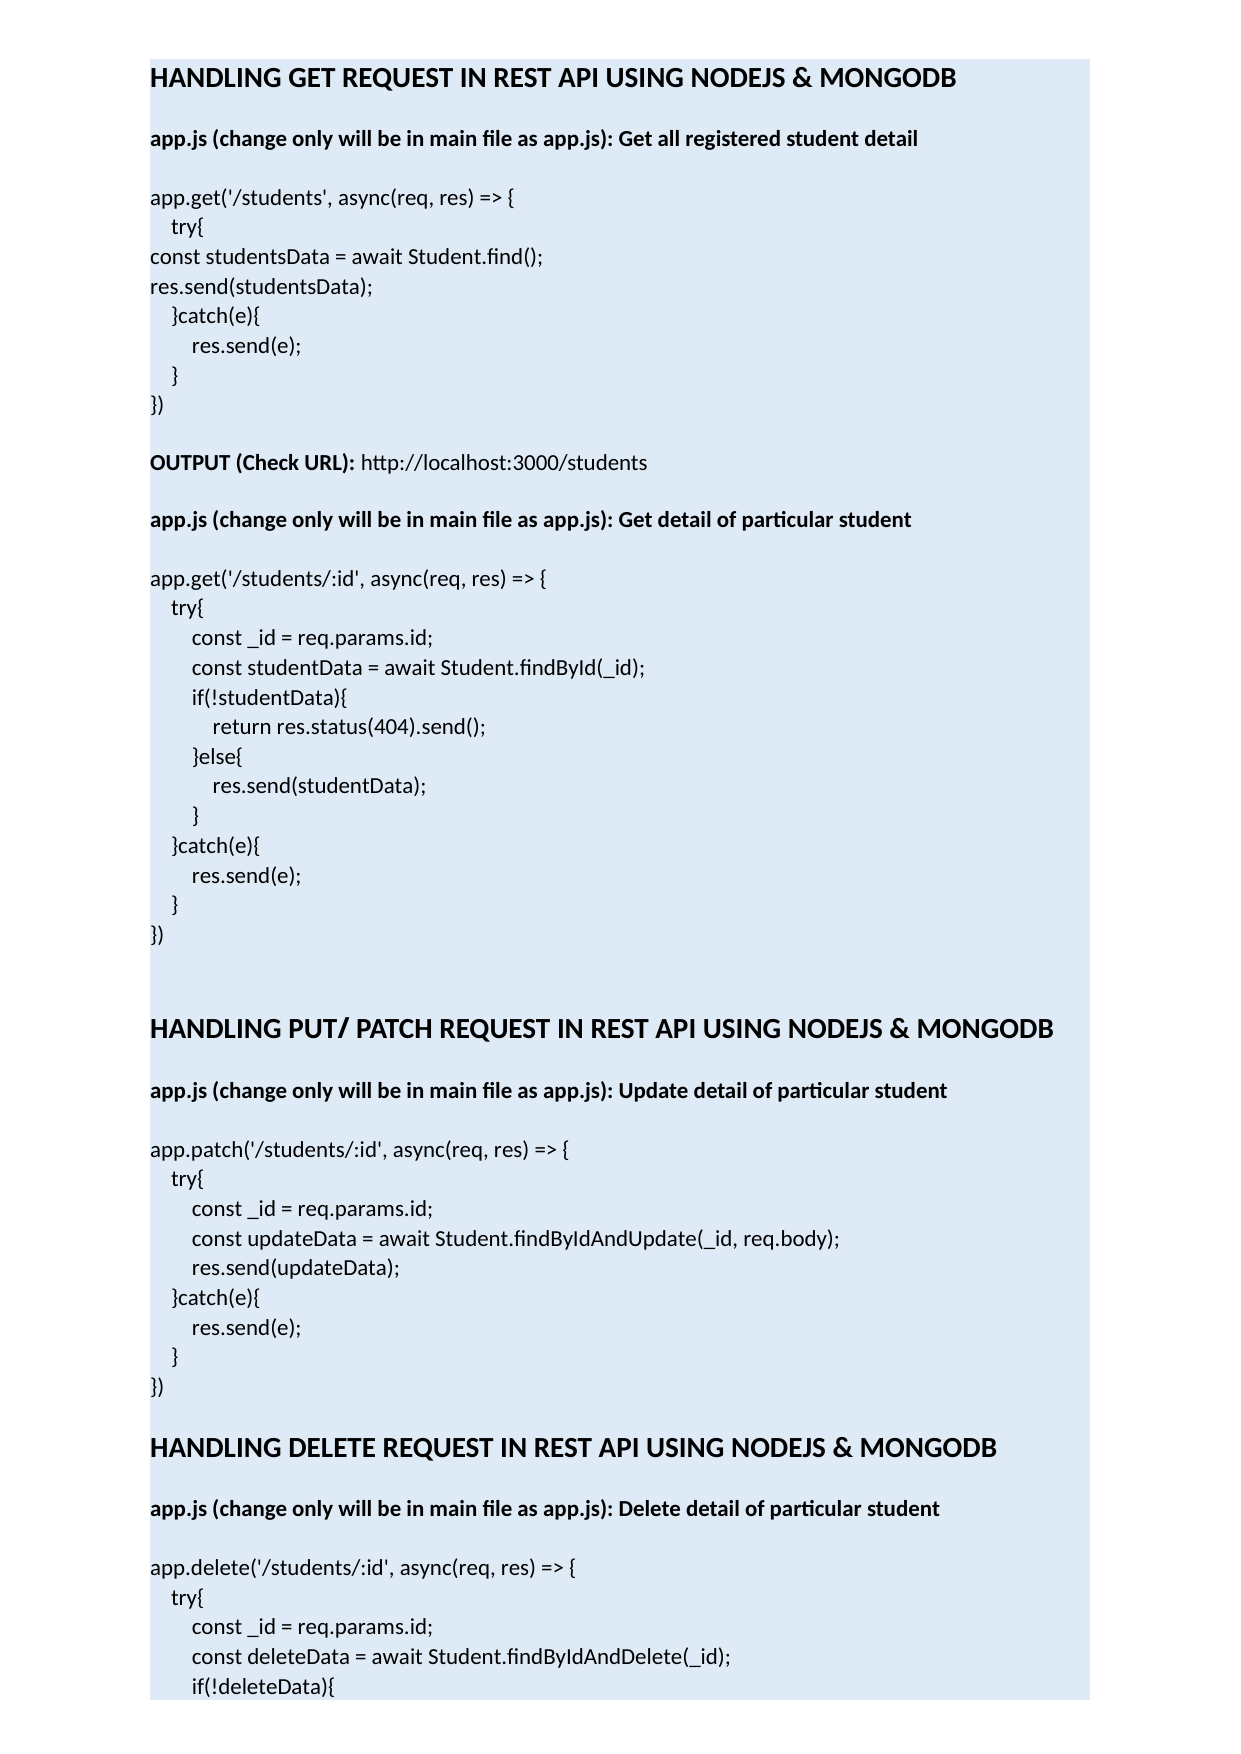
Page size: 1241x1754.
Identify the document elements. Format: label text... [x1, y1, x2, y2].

subtitle app.js (change only will be in main file as app.js): Get detail of particular student [150, 505, 1090, 533]
text try{ [150, 592, 1090, 622]
text }catch(e){ [150, 829, 1090, 859]
subtitle HANDLING DELETE REQUEST IN REST API USING NODEJS & MONGODB [150, 1429, 1090, 1465]
text res.send(e); [150, 1311, 1090, 1341]
text res.send(studentsData); [150, 270, 1090, 300]
text }) [150, 389, 1090, 419]
text try{ [150, 1581, 1090, 1611]
text res.send(studentData); [150, 770, 1090, 800]
subtitle app.js (change only will be in main file as app.js): Get all registered student detail [150, 124, 1090, 152]
subtitle app.js (change only will be in main file as app.js): Delete detail of particular student [150, 1494, 1090, 1522]
text }catch(e){ [150, 300, 1090, 329]
text if(!deleteData){ [150, 1670, 1090, 1700]
text } [150, 889, 1090, 918]
subtitle OUTPUT (Check URL): http://localhost:3000/students [150, 448, 1090, 476]
text } [150, 800, 1090, 829]
text res.send(updateData); [150, 1252, 1090, 1281]
text app.patch('/students/:id', async(req, res) => { [150, 1133, 1090, 1163]
text const deleteData = await Student.findByIdAndDelete(_id); [150, 1640, 1090, 1670]
text return res.status(404).send(); [150, 711, 1090, 740]
text const studentsData = await Student.find(); [150, 241, 1090, 270]
text }) [150, 918, 1090, 948]
subtitle app.js (change only will be in main file as app.js): Update detail of particular student [150, 1076, 1090, 1104]
text const updateData = await Student.findByIdAndUpdate(_id, req.body); [150, 1222, 1090, 1252]
text try{ [150, 211, 1090, 241]
subtitle HANDLING GET REQUEST IN REST API USING NODEJS & MONGODB [150, 59, 1090, 95]
subtitle HANDLING PUT/ PATCH REQUEST IN REST API USING NODEJS & MONGODB [150, 1007, 1090, 1047]
text app.delete('/students/:id', async(req, res) => { [150, 1551, 1090, 1581]
text } [150, 359, 1090, 389]
text const _id = req.params.id; [150, 1611, 1090, 1640]
text const _id = req.params.id; [150, 622, 1090, 651]
text if(!studentData){ [150, 681, 1090, 711]
text app.get('/students', async(req, res) => { [150, 181, 1090, 211]
text const _id = req.params.id; [150, 1192, 1090, 1222]
text }) [150, 1371, 1090, 1400]
text res.send(e); [150, 329, 1090, 359]
text res.send(e); [150, 859, 1090, 889]
text try{ [150, 1163, 1090, 1192]
text } [150, 1341, 1090, 1371]
text const studentData = await Student.findById(_id); [150, 651, 1090, 681]
text }else{ [150, 740, 1090, 770]
text }catch(e){ [150, 1281, 1090, 1311]
text app.get('/students/:id', async(req, res) => { [150, 562, 1090, 592]
